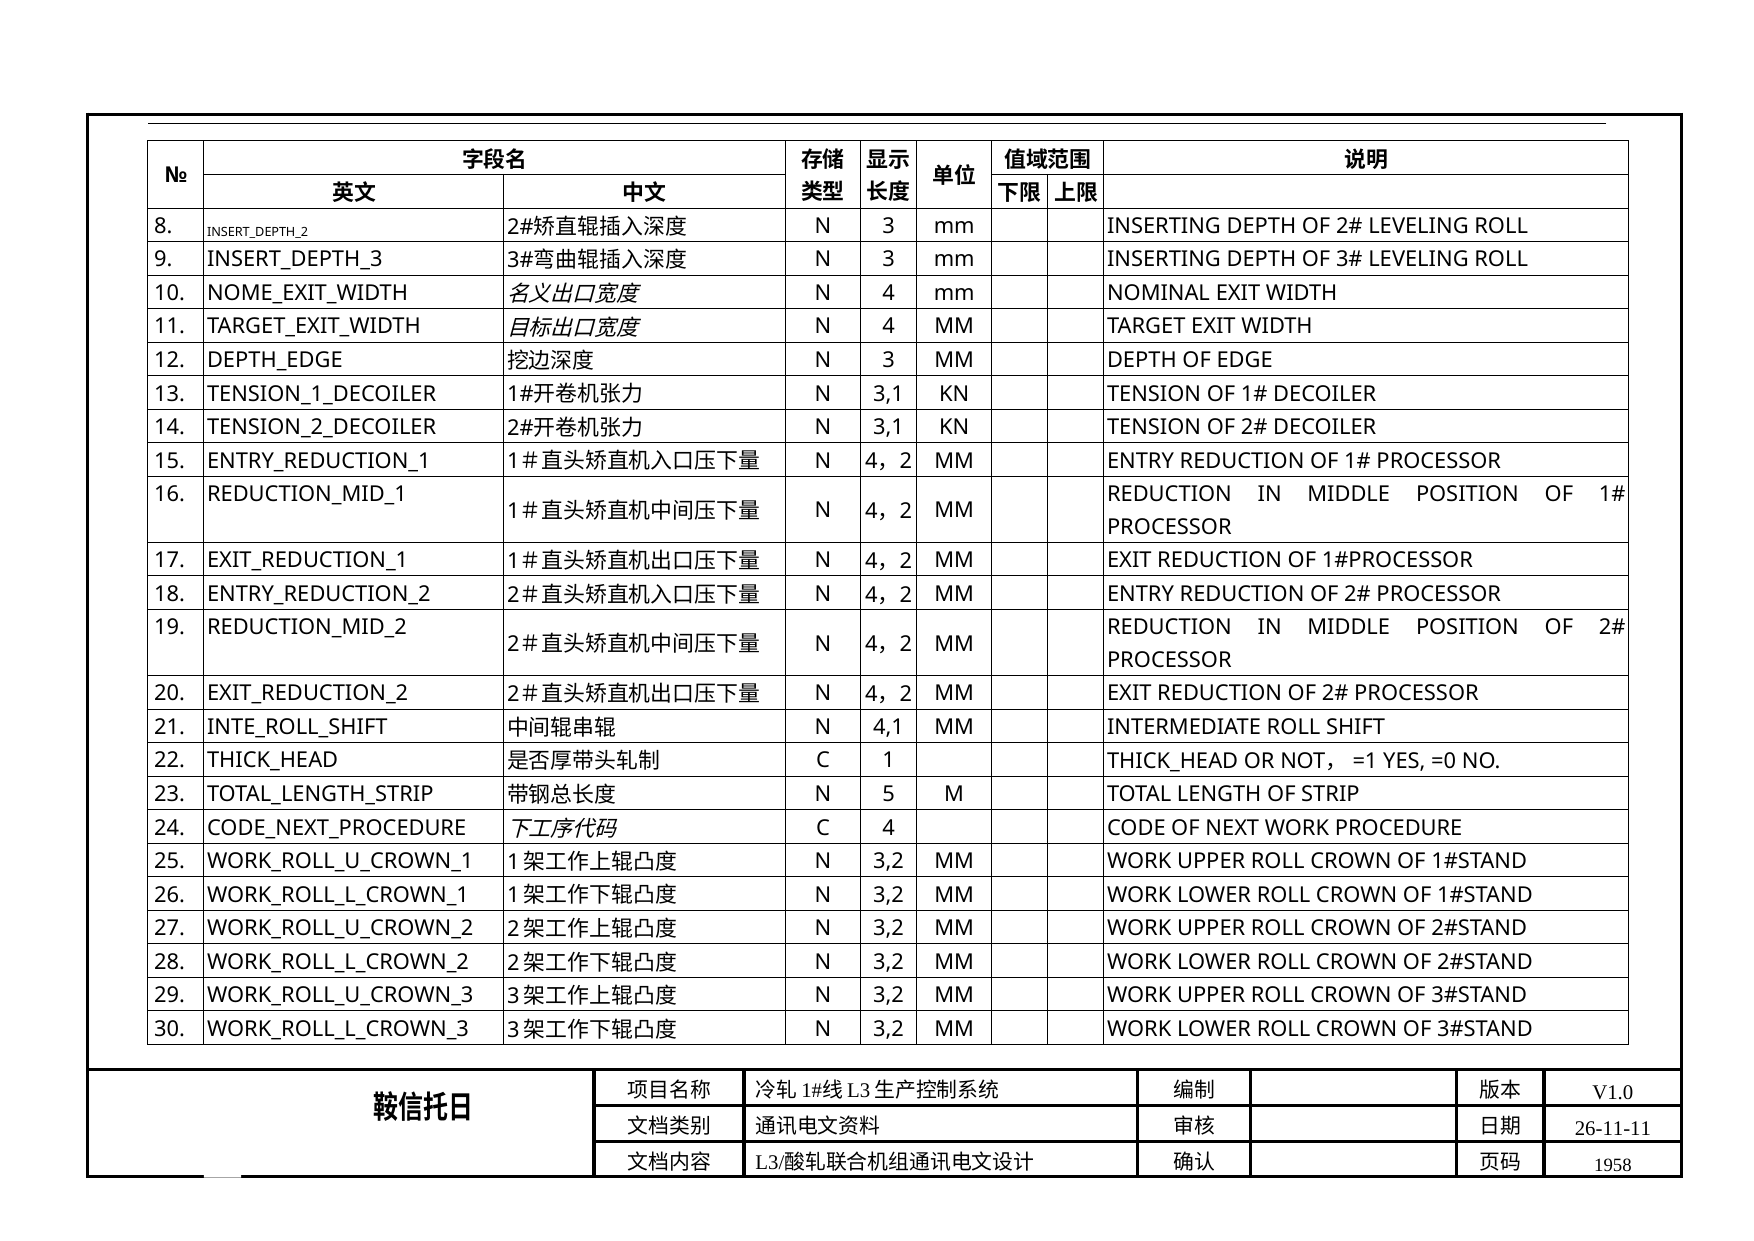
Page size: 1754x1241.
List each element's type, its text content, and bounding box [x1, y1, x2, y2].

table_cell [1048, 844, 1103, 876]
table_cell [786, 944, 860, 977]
table_cell Total length of strip [1104, 777, 1628, 809]
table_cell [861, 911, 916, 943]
table_cell [1048, 276, 1103, 308]
table_header 字段名 [204, 141, 785, 174]
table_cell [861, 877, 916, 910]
table_cell mm [917, 309, 991, 342]
table_cell 4，2 [861, 576, 916, 609]
table_cell 3 [861, 343, 916, 375]
table_cell 4,1 [861, 710, 916, 742]
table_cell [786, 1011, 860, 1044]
table_cell 1＃直头矫直机中间压下量 [504, 477, 785, 542]
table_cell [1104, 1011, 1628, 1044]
table_cell 3 [861, 242, 916, 274]
table_cell [1104, 175, 1628, 207]
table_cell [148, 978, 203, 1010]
table_cell Target_exit_width [204, 309, 503, 342]
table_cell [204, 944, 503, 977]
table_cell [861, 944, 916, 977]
table_cell [992, 309, 1047, 342]
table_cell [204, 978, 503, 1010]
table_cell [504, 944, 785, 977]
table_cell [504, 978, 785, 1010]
table_cell [148, 276, 203, 308]
table_cell N [786, 676, 860, 708]
table_cell mm [917, 477, 991, 542]
table_cell mm [917, 710, 991, 742]
table_cell Inserting depth of 3# leveling roll [1104, 242, 1628, 274]
table_cell N [786, 477, 860, 542]
table_cell [148, 376, 203, 409]
table_cell [1048, 777, 1103, 809]
table_cell Thick_head or not， =1 YES, =0 NO. [1104, 743, 1628, 776]
table_cell [148, 844, 203, 876]
table_cell [992, 710, 1047, 742]
table_cell 中文 [504, 175, 785, 207]
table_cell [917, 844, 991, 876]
table_cell 5 [861, 777, 916, 809]
table_cell [1048, 242, 1103, 274]
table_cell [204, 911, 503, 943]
table_cell 4，2 [861, 610, 916, 675]
table_cell 2#矫直辊插入深度 [504, 209, 785, 241]
table_cell 4，2 [861, 676, 916, 708]
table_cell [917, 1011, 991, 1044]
table_cell [992, 376, 1047, 409]
table_cell 4，2 [861, 543, 916, 575]
table_cell [992, 610, 1047, 675]
table_cell [1048, 410, 1103, 442]
table_cell Insert_depth_3 [204, 242, 503, 274]
table_cell N [786, 276, 860, 308]
table_cell 4，2 [861, 477, 916, 542]
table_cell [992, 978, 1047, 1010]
table_header 值域范围 [992, 141, 1103, 174]
table_cell N [786, 309, 860, 342]
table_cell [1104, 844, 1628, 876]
table_cell [992, 209, 1047, 241]
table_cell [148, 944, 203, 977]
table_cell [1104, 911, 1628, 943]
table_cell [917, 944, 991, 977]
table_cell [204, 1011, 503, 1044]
table_cell Reduction in middle position of 2# processor [1104, 610, 1628, 675]
table_header 存储 类型 [786, 141, 860, 207]
table_cell Depth_EDGE [204, 343, 503, 375]
table_cell [992, 777, 1047, 809]
table_cell Tension of 2# decoiler [1104, 410, 1628, 442]
table_cell [1048, 477, 1103, 542]
table_cell Nominal exit width [1104, 276, 1628, 308]
table_cell N [786, 343, 860, 375]
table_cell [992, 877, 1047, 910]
table_cell Inserting depth of 2# leveling roll [1104, 209, 1628, 241]
table_cell KN [917, 410, 991, 442]
table_cell 1架工作上辊凸度 [504, 844, 785, 876]
table_cell Entry_reduction_2 [204, 576, 503, 609]
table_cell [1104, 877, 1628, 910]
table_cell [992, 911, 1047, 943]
table_cell Tension_1_decoiler [204, 376, 503, 409]
table_cell [992, 743, 1047, 776]
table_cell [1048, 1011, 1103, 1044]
table_cell [148, 242, 203, 274]
table_cell N [786, 543, 860, 575]
table_cell Exit_reduction_1 [204, 543, 503, 575]
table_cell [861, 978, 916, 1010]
table_cell [148, 309, 203, 342]
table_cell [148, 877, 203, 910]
table_cell Entry reduction of 2# processor [1104, 576, 1628, 609]
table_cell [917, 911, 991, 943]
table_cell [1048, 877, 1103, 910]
table_cell 2＃直头矫直机中间压下量 [504, 610, 785, 675]
table_cell [148, 410, 203, 442]
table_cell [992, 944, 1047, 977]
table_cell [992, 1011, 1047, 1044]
table_cell N [786, 844, 860, 876]
table_cell 英文 [204, 175, 503, 207]
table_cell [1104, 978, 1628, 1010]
table_cell N [786, 376, 860, 409]
table_cell 是否厚带头轧制 [504, 743, 785, 776]
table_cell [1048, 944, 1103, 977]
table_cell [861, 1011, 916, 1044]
table_cell C [786, 810, 860, 843]
table_cell 2＃直头矫直机入口压下量 [504, 576, 785, 609]
table_header 说明 [1104, 141, 1628, 174]
table_cell Entry reduction of 1# processor [1104, 443, 1628, 476]
table_cell [917, 810, 991, 843]
table_cell 1 [861, 743, 916, 776]
table_cell 4 [861, 309, 916, 342]
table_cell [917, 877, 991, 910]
table_cell mm [917, 576, 991, 609]
table_cell m [917, 777, 991, 809]
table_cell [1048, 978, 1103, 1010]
table_header 单位 [917, 141, 991, 207]
table_cell mm [917, 242, 991, 274]
table_cell N [786, 443, 860, 476]
table_cell 带钢总长度 [504, 777, 785, 809]
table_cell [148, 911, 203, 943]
table_cell 下限 [992, 175, 1047, 207]
table_header № [148, 141, 203, 207]
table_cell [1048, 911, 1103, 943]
table_cell 挖边深度 [504, 343, 785, 375]
table_cell [1048, 810, 1103, 843]
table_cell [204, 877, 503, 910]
table_cell Code of next work procedure [1104, 810, 1628, 843]
table_cell N [786, 710, 860, 742]
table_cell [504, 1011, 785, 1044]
table_cell [992, 576, 1047, 609]
table_cell Intermediate roll shift [1104, 710, 1628, 742]
table_cell [992, 343, 1047, 375]
table_cell 4 [861, 276, 916, 308]
table_cell 1＃直头矫直机出口压下量 [504, 543, 785, 575]
table_cell [148, 676, 203, 708]
table_cell Exit reduction of 2# processor [1104, 676, 1628, 708]
table_cell [992, 477, 1047, 542]
table_header 显示 长度 [861, 141, 916, 207]
table_cell 1＃直头矫直机入口压下量 [504, 443, 785, 476]
table_cell [992, 276, 1047, 308]
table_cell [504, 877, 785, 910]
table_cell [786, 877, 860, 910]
table_cell [992, 676, 1047, 708]
table_cell [148, 777, 203, 809]
table_cell Reduction_mid_2 [204, 610, 503, 675]
table_cell [992, 410, 1047, 442]
table_cell 下工序代码 [504, 810, 785, 843]
table_cell Inte_roll_shift [204, 710, 503, 742]
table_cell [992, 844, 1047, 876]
table_cell Insert_depth_2 [204, 209, 503, 241]
table_cell Tension_2_decoiler [204, 410, 503, 442]
table_cell [148, 343, 203, 375]
table_cell [148, 477, 203, 542]
table_cell mm [917, 443, 991, 476]
table_cell 3 [861, 209, 916, 241]
table_cell [1048, 676, 1103, 708]
table_cell NomE_exit_width [204, 276, 503, 308]
table_cell [148, 443, 203, 476]
table_cell [1048, 610, 1103, 675]
table_cell [992, 543, 1047, 575]
table_cell [1048, 543, 1103, 575]
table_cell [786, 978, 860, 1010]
table_cell N [786, 209, 860, 241]
table_cell [992, 810, 1047, 843]
table_cell [992, 443, 1047, 476]
table_cell [1048, 576, 1103, 609]
table_cell [148, 610, 203, 675]
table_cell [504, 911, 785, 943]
table_cell [917, 743, 991, 776]
table_cell Exit_reduction_2 [204, 676, 503, 708]
table_cell Thick_head [204, 743, 503, 776]
table_cell Reduction_mid_1 [204, 477, 503, 542]
table_cell [148, 743, 203, 776]
table_cell N [786, 777, 860, 809]
table_cell [992, 242, 1047, 274]
table_cell [1048, 710, 1103, 742]
table_cell Tension of 1# decoiler [1104, 376, 1628, 409]
table_cell [1048, 376, 1103, 409]
table_cell mm [917, 610, 991, 675]
table_cell Code_next_procedure [204, 810, 503, 843]
table_cell [148, 810, 203, 843]
table_cell Mm [917, 543, 991, 575]
table_cell 1#开卷机张力 [504, 376, 785, 409]
table_cell C [786, 743, 860, 776]
table_cell mm [917, 209, 991, 241]
table_cell 4，2 [861, 443, 916, 476]
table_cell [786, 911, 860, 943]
table_cell 2#开卷机张力 [504, 410, 785, 442]
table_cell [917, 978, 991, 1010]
table_cell 中间辊串辊 [504, 710, 785, 742]
table_cell N [786, 242, 860, 274]
table_cell [1048, 743, 1103, 776]
table_cell Total_length_strip [204, 777, 503, 809]
table_cell [148, 209, 203, 241]
table_cell N [786, 410, 860, 442]
table_cell N [786, 576, 860, 609]
table_cell [148, 710, 203, 742]
table_cell mm [917, 276, 991, 308]
table_cell KN [917, 376, 991, 409]
table_cell Target exit width [1104, 309, 1628, 342]
table_cell 2＃直头矫直机出口压下量 [504, 676, 785, 708]
table_cell mm [917, 676, 991, 708]
table_cell 3,1 [861, 410, 916, 442]
table_cell 名义出口宽度 [504, 276, 785, 308]
table_cell [1048, 209, 1103, 241]
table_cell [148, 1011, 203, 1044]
table_cell 4 [861, 810, 916, 843]
table_cell 目标出口宽度 [504, 309, 785, 342]
table_cell WORK_ROLL_U_CROWN_1 [204, 844, 503, 876]
table_cell N [786, 610, 860, 675]
table_cell 3,1 [861, 376, 916, 409]
table_cell [1048, 309, 1103, 342]
table_cell mm [917, 343, 991, 375]
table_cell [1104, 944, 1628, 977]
table_cell Reduction in middle position of 1# processor [1104, 477, 1628, 542]
table_cell Depth of EDGE [1104, 343, 1628, 375]
table_cell 3#弯曲辊插入深度 [504, 242, 785, 274]
table_cell 上限 [1048, 175, 1103, 207]
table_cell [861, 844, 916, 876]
table_cell Exit reduction of 1#processor [1104, 543, 1628, 575]
table_cell [1048, 443, 1103, 476]
table_cell [148, 576, 203, 609]
table_cell [148, 543, 203, 575]
table_cell [1048, 343, 1103, 375]
table_cell Entry_reduction_1 [204, 443, 503, 476]
